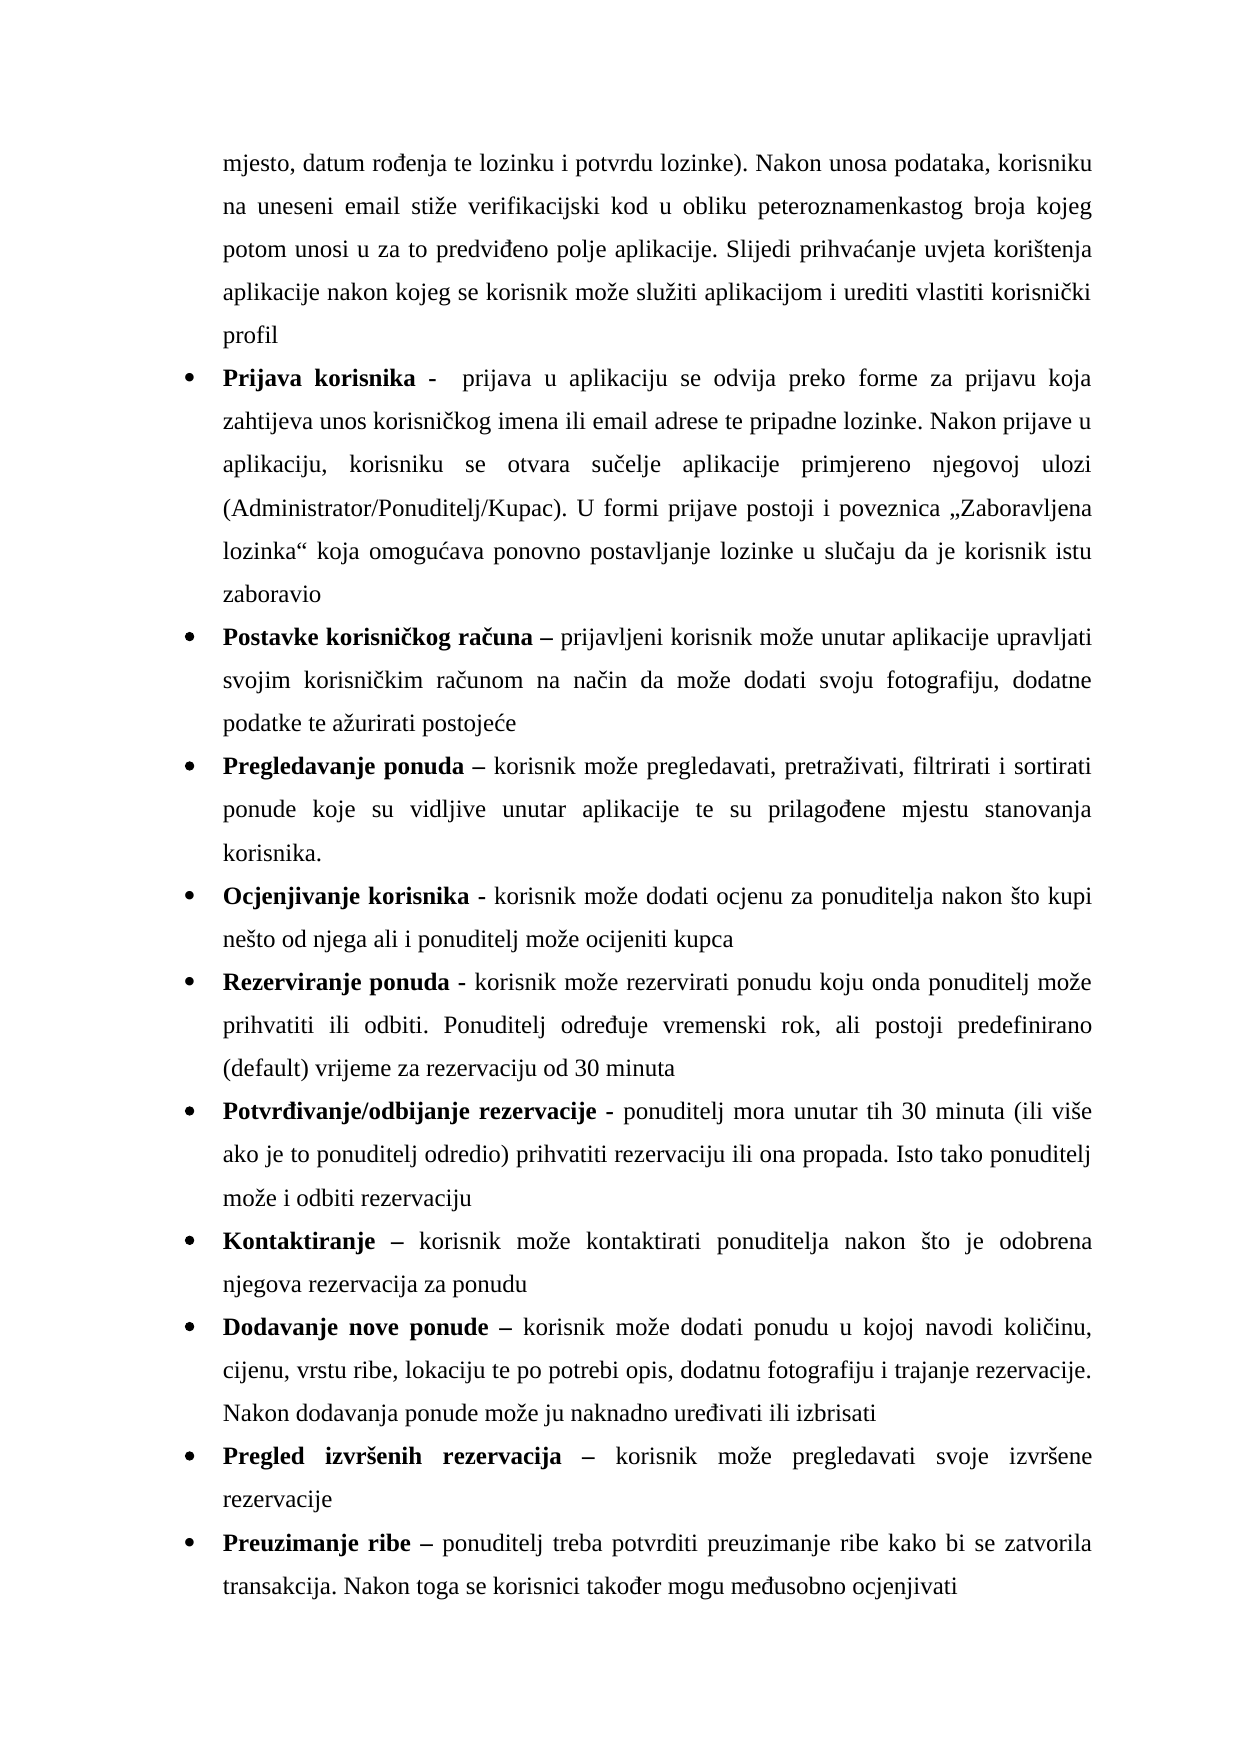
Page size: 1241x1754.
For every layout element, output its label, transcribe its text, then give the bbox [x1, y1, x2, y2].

list Pregled izvršenih rezervacija – korisnik može pregledavati svoje izvršene rezervacije [185, 1441, 1093, 1513]
list Postavke korisničkog računa – prijavljeni korisnik može unutar aplikacije upravljati svojim korisničkim računom na način da može dodati svoju fotografiju, dodatne podatke te ažurirati postojeće [185, 622, 1093, 737]
list Potvrđivanje/odbijanje rezervacije - ponuditelj mora unutar tih 30 minuta (ili više ako je to ponuditelj odredio) prihvatiti rezervaciju ili ona propada. Isto tako ponuditelj može i odbiti rezervaciju [185, 1096, 1093, 1211]
list Ocjenjivanje korisnika - korisnik može dodati ocjenu za ponuditelja nakon što kupi nešto od njega ali i ponuditelj može ocijeniti kupca [185, 881, 1093, 953]
list Kontaktiranje – korisnik može kontaktirati ponuditelja nakon što je odobrena njegova rezervacija za ponudu [185, 1226, 1093, 1298]
list Prijava korisnika - prijava u aplikaciju se odvija preko forme za prijavu koja zahtijeva unos korisničkog imena ili email adrese te pripadne lozinke. Nakon prijave u aplikaciju, korisniku se otvara sučelje aplikacije primjereno njegovoj ulozi (Administrator/Ponuditelj/Kupac). U formi prijave postoji i poveznica „Zaboravljena lozinka“ koja omogućava ponovno postavljanje lozinke u slučaju da je korisnik istu zaboravio [185, 363, 1093, 608]
list Pregledavanje ponuda – korisnik može pregledavati, pretraživati, filtrirati i sortirati ponude koje su vidljive unutar aplikacije te su prilagođene mjestu stanovanja korisnika. [185, 751, 1093, 866]
list Rezerviranje ponuda - korisnik može rezervirati ponudu koju onda ponuditelj može prihvatiti ili odbiti. Ponuditelj određuje vremenski rok, ali postoji predefinirano (default) vrijeme za rezervaciju od 30 minuta [185, 967, 1093, 1082]
list Preuzimanje ribe – ponuditelj treba potvrditi preuzimanje ribe kako bi se zatvorila transakcija. Nakon toga se korisnici također mogu međusobno ocjenjivati [185, 1528, 1093, 1599]
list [185, 148, 1093, 349]
list Dodavanje nove ponude – korisnik može dodati ponudu u kojoj navodi količinu, cijenu, vrstu ribe, lokaciju te po potrebi opis, dodatnu fotografiju i trajanje rezervacije. Nakon dodavanja ponude može ju naknadno uređivati ili izbrisati [185, 1312, 1093, 1427]
